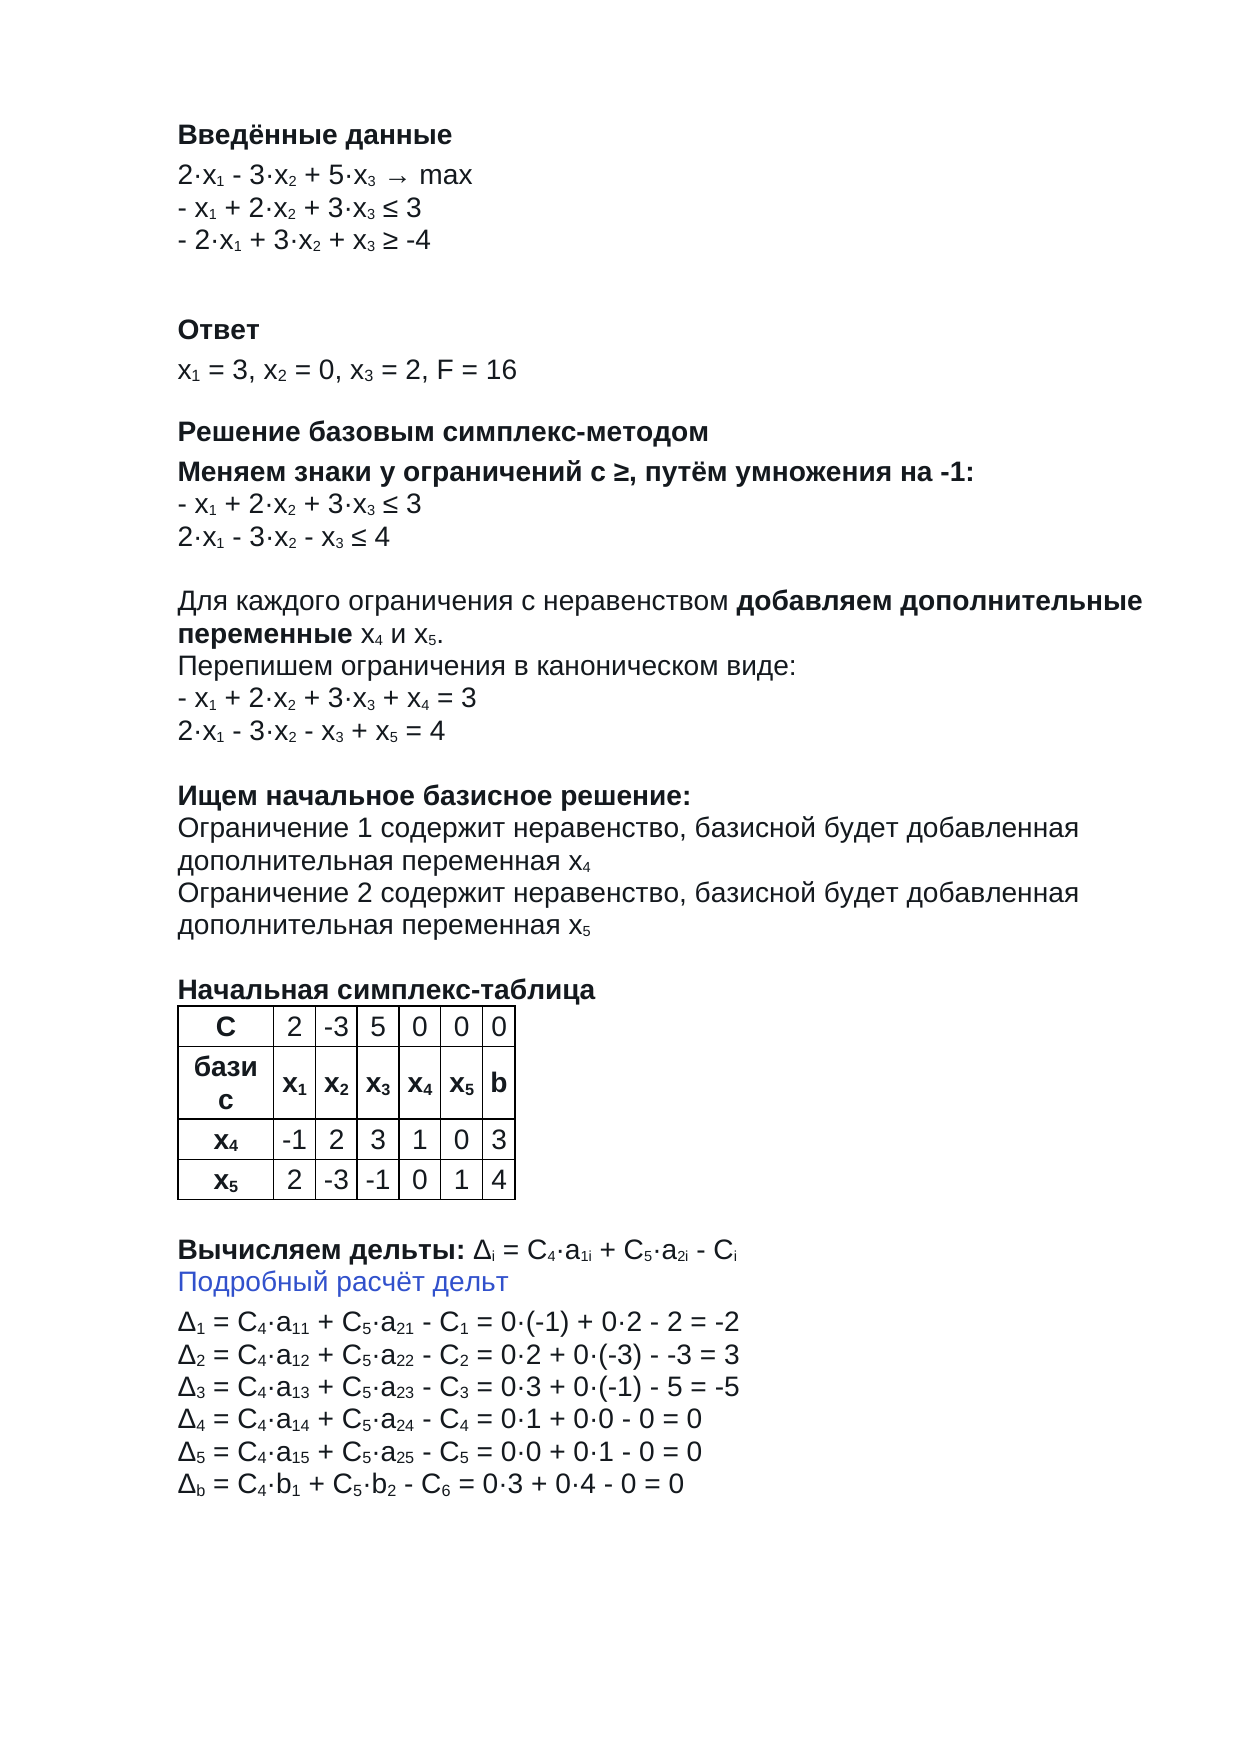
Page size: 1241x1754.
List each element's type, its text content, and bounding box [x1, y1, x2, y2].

text Введённые данные [177, 118, 1152, 151]
text 2·x1 - 3·x2 + 5·x3 → max - x1 + 2·x2 + 3·x3 ≤ 3 - 2·x1 + 3·x2 + x3 ≥ -4 [177, 158, 1152, 283]
table_cell b [483, 1047, 514, 1118]
table_cell x5 [441, 1047, 482, 1118]
text Решение базовым симплекс-методом [177, 414, 1152, 447]
table_header 5 [358, 1007, 398, 1046]
table_cell 2 [274, 1160, 315, 1199]
table_cell 4 [483, 1160, 514, 1199]
table_header 2 [274, 1007, 315, 1046]
table_cell x1 [274, 1047, 315, 1118]
table_cell -1 [274, 1120, 315, 1158]
table_cell 3 [483, 1120, 514, 1158]
table_cell 1 [400, 1120, 440, 1158]
table_cell базис [179, 1047, 273, 1118]
table_cell x4 [400, 1047, 440, 1118]
table_cell 0 [441, 1120, 482, 1158]
table_cell x3 [358, 1047, 398, 1118]
table_cell 2 [316, 1120, 356, 1158]
table_header C [179, 1007, 273, 1046]
table_cell 0 [400, 1160, 440, 1199]
text Меняем знаки у ограничений с ≥, путём умножения на -1: - x1 + 2·x2 + 3·x3 ≤ 3 2·x1 - 3·x2 - x3 ≤ 4 Для каждого ограничения с неравенством добавляем дополнительные переменные x4 и x5. Перепишем ограничения в каноническом виде: - x1 + 2·x2 + 3·x3 + x4 = 3 2·x1 - 3·x2 - x3 + x5 = 4 Ищем начальное базисное решение: Ограничение 1 содержит неравенство, базисной будет добавленная дополнительная переменная x4 Ограничение 2 содержит неравенство, базисной будет добавленная дополнительная переменная x5 Начальная симплекс-таблица [177, 455, 1152, 1005]
table_cell x4 [179, 1120, 273, 1158]
table_cell -3 [316, 1160, 356, 1199]
table_header 0 [400, 1007, 440, 1046]
table_header 0 [483, 1007, 514, 1046]
table_cell 3 [358, 1120, 398, 1158]
text Ответ [177, 313, 1152, 345]
text Δ1 = C4·a11 + C5·a21 - C1 = 0·(-1) + 0·2 - 2 = -2 Δ2 = C4·a12 + C5·a22 - C2 = 0·2 + 0·(-3) - -3 = 3 Δ3 = C4·a13 + C5·a23 - C3 = 0·3 + 0·(-1) - 5 = -5 Δ4 = C4·a14 + C5·a24 - C4 = 0·1 + 0·0 - 0 = 0 Δ5 = C4·a15 + C5·a25 - C5 = 0·0 + 0·1 - 0 = 0 Δb = C4·b1 + C5·b2 - C6 = 0·3 + 0·4 - 0 = 0 [177, 1305, 1152, 1499]
text x1 = 3, x2 = 0, x3 = 2, F = 16 [177, 353, 1152, 385]
table_header -3 [316, 1007, 356, 1046]
text Подробный расчёт дельт [177, 1265, 1152, 1297]
table_cell -1 [358, 1160, 398, 1199]
table_cell x2 [316, 1047, 356, 1118]
text Вычисляем дельты: Δi = C4·a1i + C5·a2i - Ci [177, 1200, 1152, 1265]
table_header 0 [441, 1007, 482, 1046]
table_cell 1 [441, 1160, 482, 1199]
table_cell x5 [179, 1160, 273, 1199]
